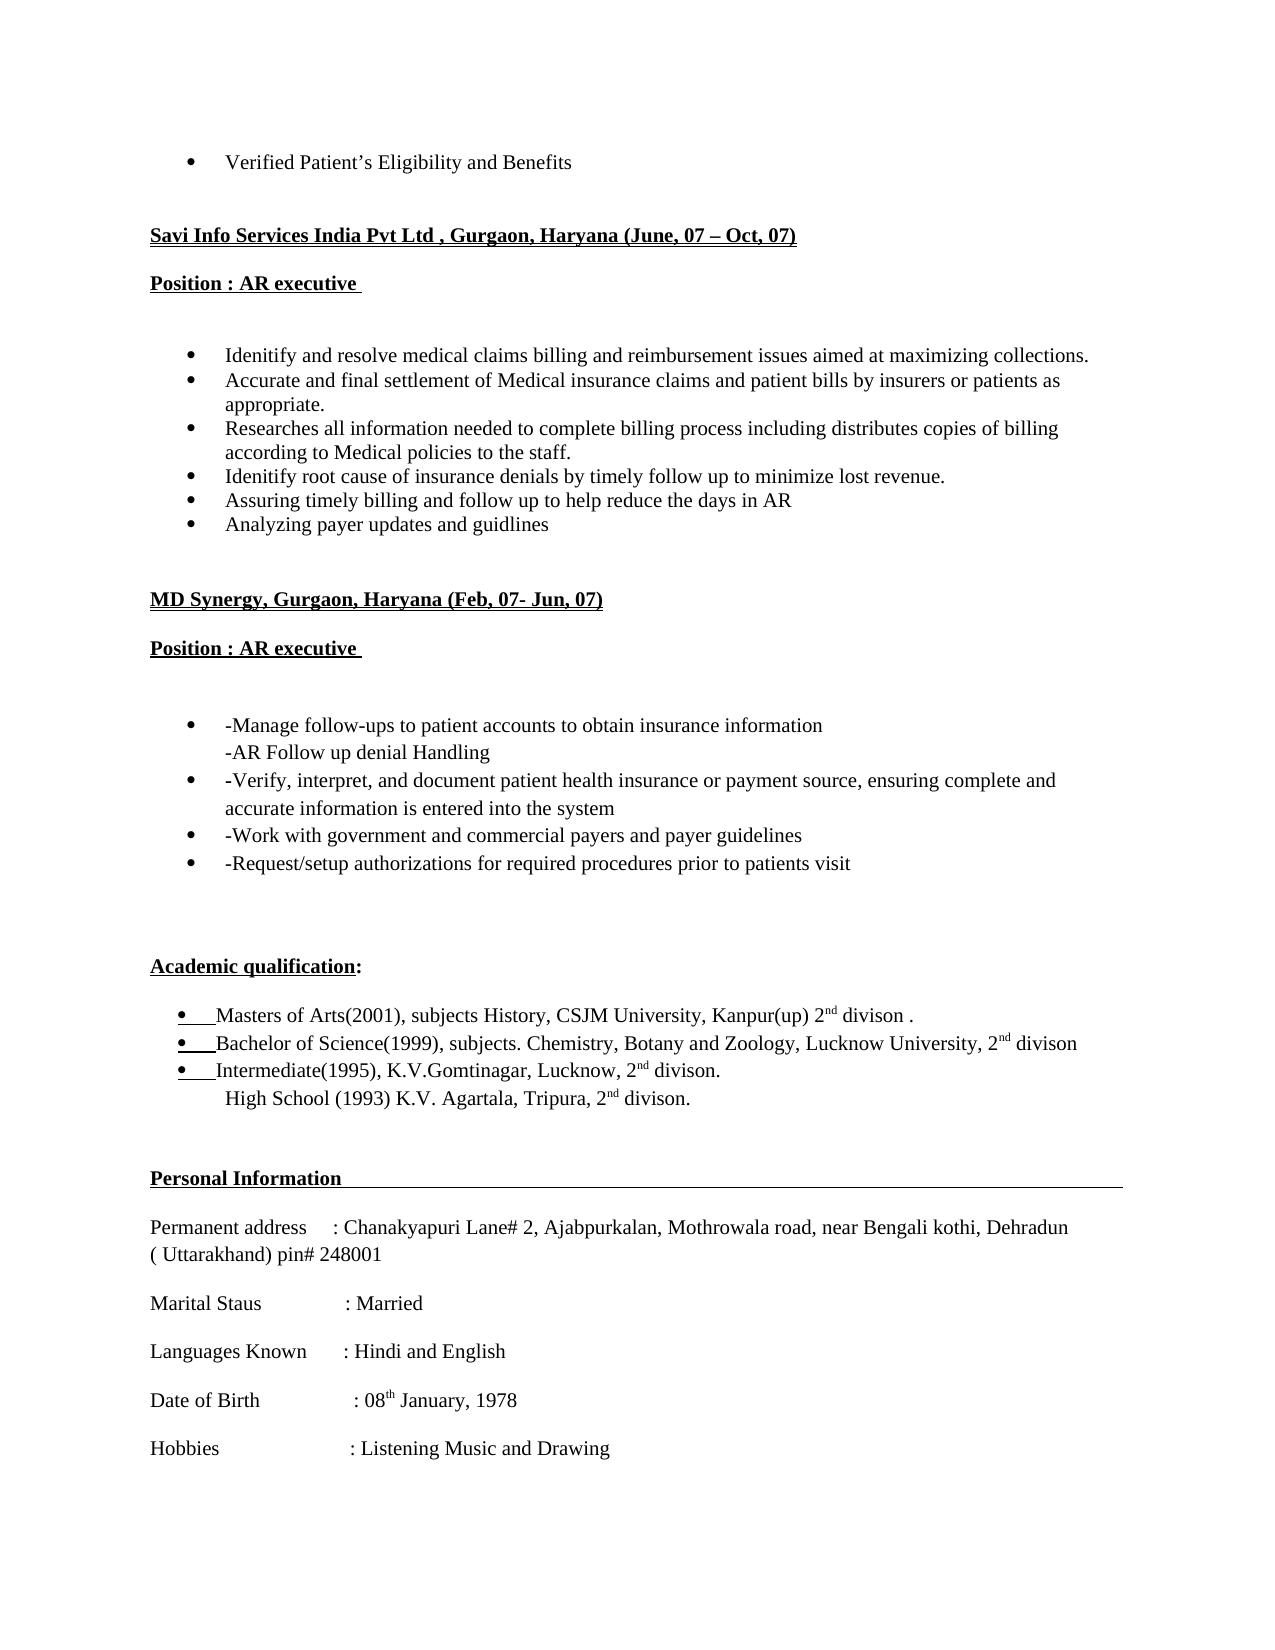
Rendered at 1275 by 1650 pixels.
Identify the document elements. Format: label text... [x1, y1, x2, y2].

text Academic qualification: [150, 954, 1125, 978]
list High School (1993) K.V. Agartala, Tripura, 2nd divison. [225, 1086, 1125, 1110]
text MD Synergy, Gurgaon, Haryana (Feb, 07- Jun, 07) [150, 587, 1125, 611]
text Savi Info Services India Pvt Ltd , Gurgaon, Haryana (June, 07 – Oct, 07) [150, 222, 1125, 247]
text Languages Known : Hindi and English [150, 1339, 1125, 1363]
text Date of Birth : 08th January, 1978 [150, 1388, 1125, 1412]
text Personal Information [150, 1166, 1125, 1190]
text Hobbies : Listening Music and Drawing [150, 1436, 1125, 1460]
list Masters of Arts(2001), subjects History, CSJM University, Kanpur(up) 2nd divison . [178, 1003, 1125, 1027]
list -Request/setup authorizations for required procedures prior to patients visit [187, 851, 1125, 875]
text Permanent address : Chanakyapuri Lane# 2, Ajabpurkalan, Mothrowala road, near Bengali kothi, Dehradun ( Uttarakhand) pin# 248001 [150, 1215, 1125, 1266]
list Analyzing payer updates and guidlines [187, 512, 1125, 536]
list Intermediate(1995), K.V.Gomtinagar, Lucknow, 2nd divison. [178, 1058, 1125, 1082]
list Bachelor of Science(1999), subjects. Chemistry, Botany and Zoology, Lucknow University, 2nd divison [178, 1030, 1125, 1054]
list -Verify, interpret, and document patient health insurance or payment source, ensuring complete and accurate information is entered into the system [187, 768, 1125, 819]
text Position : AR executive [150, 635, 1125, 659]
list Assuring timely billing and follow up to help reduce the days in AR [187, 488, 1125, 512]
text Marital Staus : Married [150, 1291, 1125, 1315]
list Verified Patient’s Eligibility and Benefits [187, 150, 1125, 174]
text Position : AR executive [150, 271, 1125, 295]
list Researches all information needed to complete billing process including distributes copies of billing according to Medical policies to the staff. [187, 416, 1125, 464]
list Idenitify root cause of insurance denials by timely follow up to minimize lost revenue. [187, 464, 1125, 488]
list Idenitify and resolve medical claims billing and reimbursement issues aimed at maximizing collections. [187, 343, 1125, 367]
list Accurate and final settlement of Medical insurance claims and patient bills by insurers or patients as appropriate. [187, 367, 1125, 416]
list -Work with government and commercial payers and payer guidelines [187, 823, 1125, 847]
list -Manage follow-ups to patient accounts to obtain insurance information -AR Follow up denial Handling [187, 713, 1125, 764]
